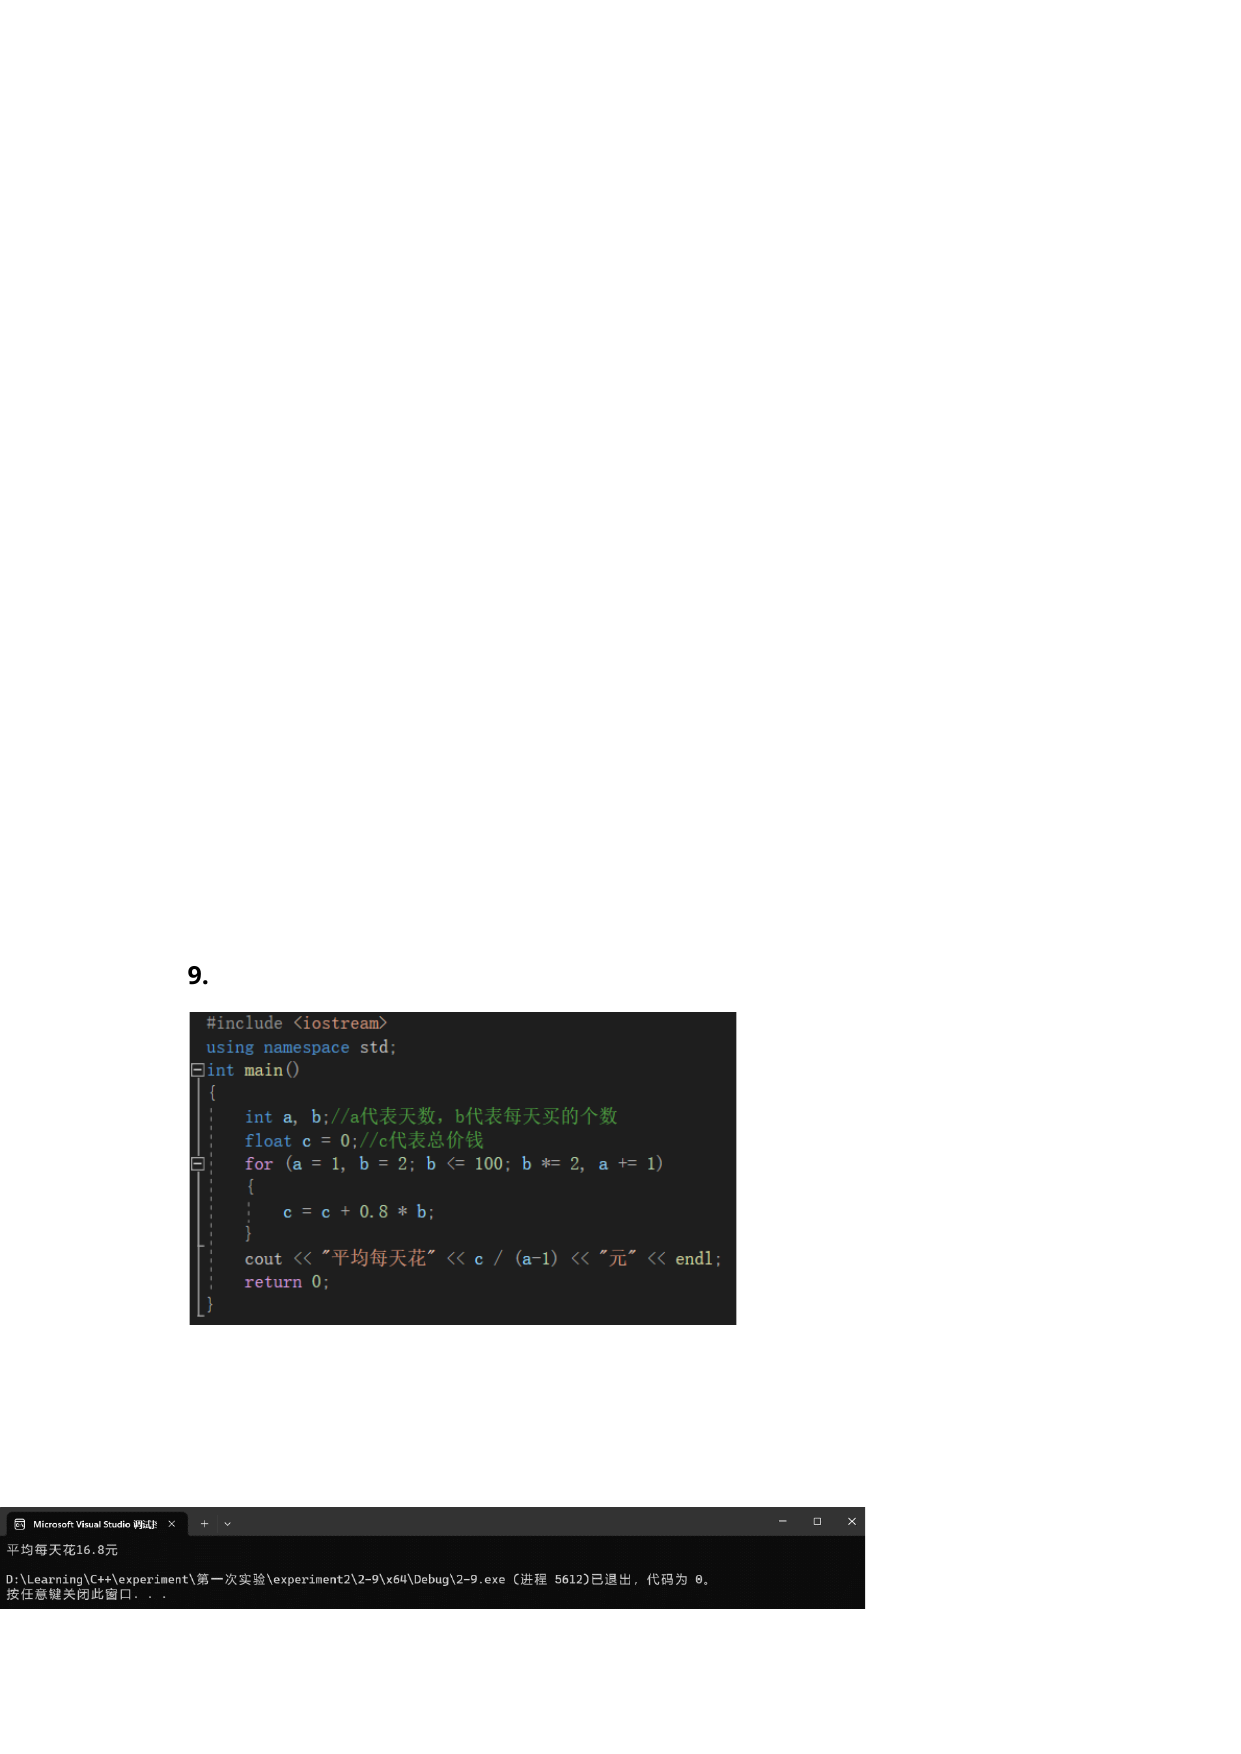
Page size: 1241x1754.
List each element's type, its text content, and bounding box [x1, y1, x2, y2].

picture [0, 1507, 866, 1609]
text 9. [187, 942, 1053, 1007]
picture [189, 1012, 737, 1325]
